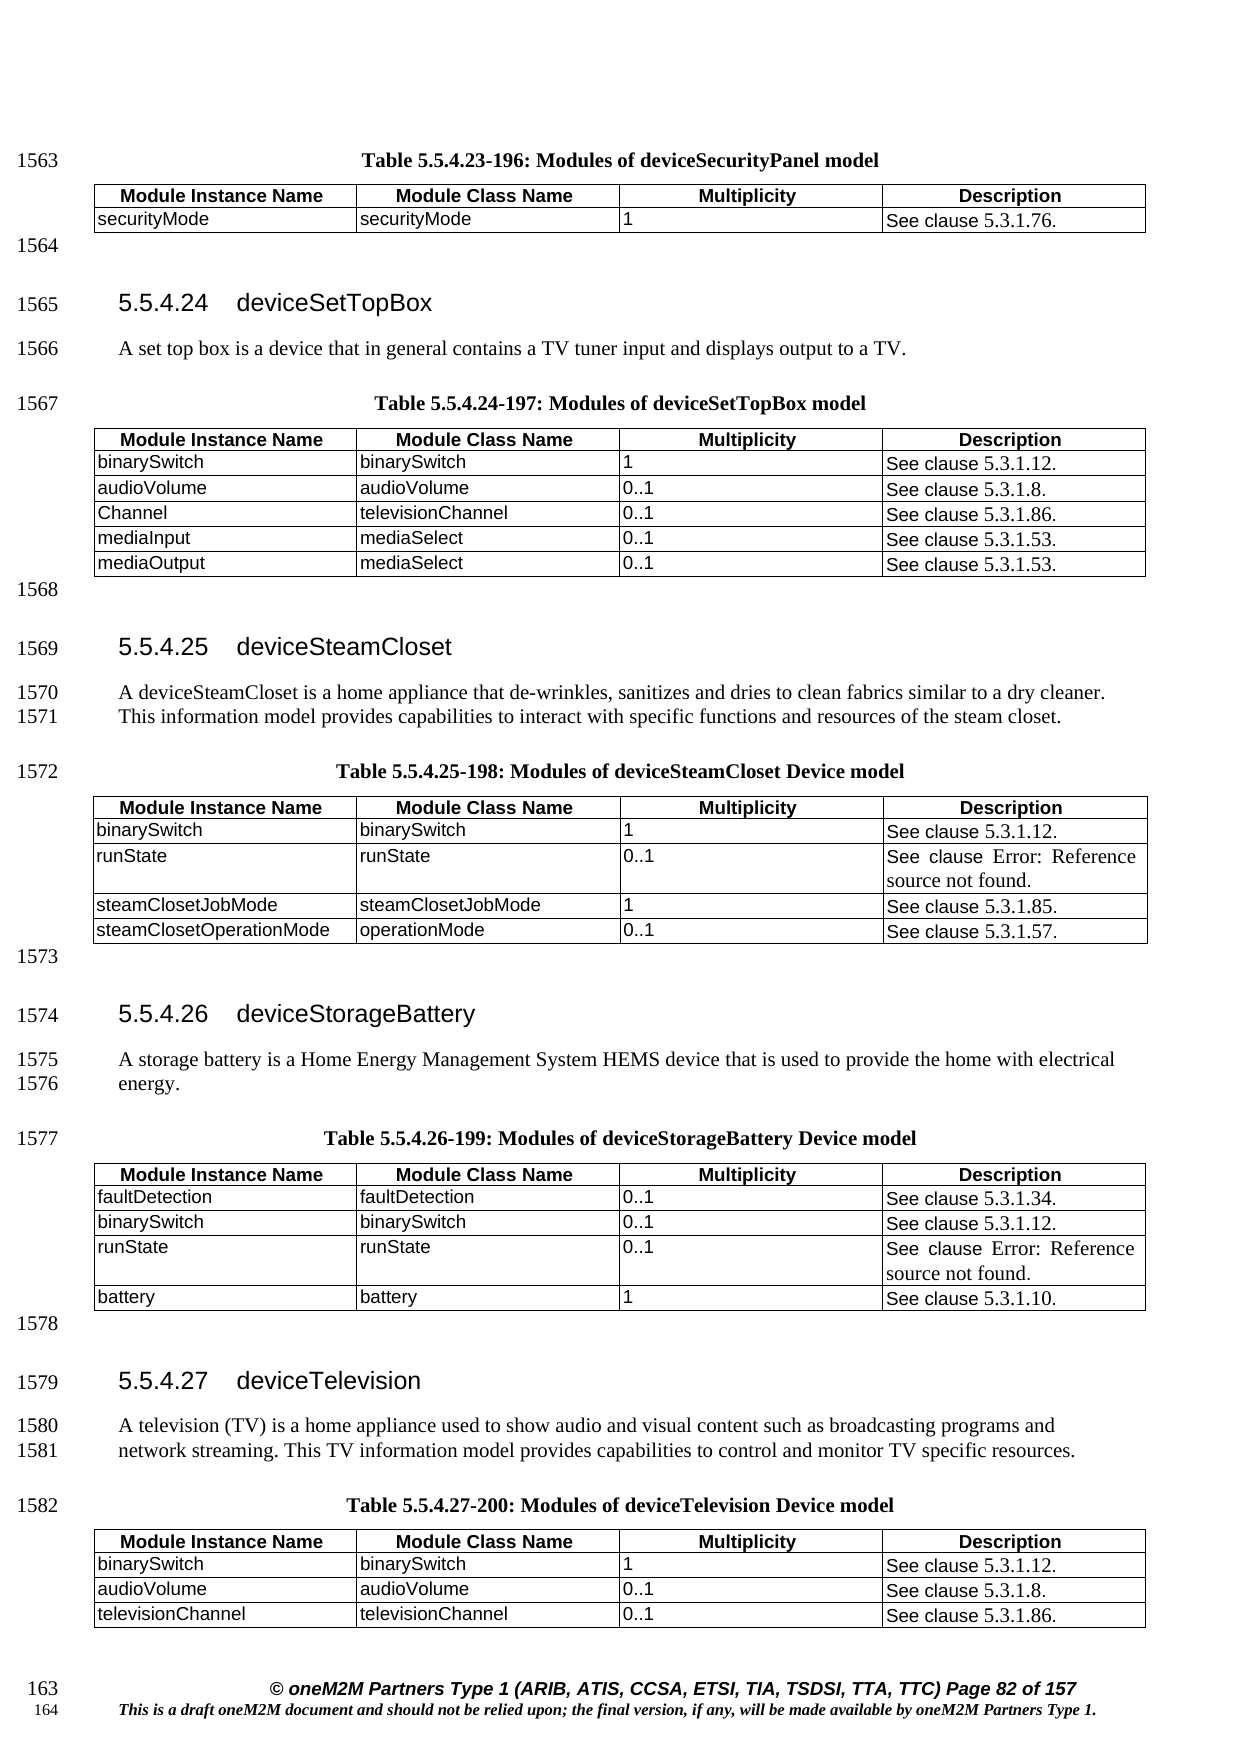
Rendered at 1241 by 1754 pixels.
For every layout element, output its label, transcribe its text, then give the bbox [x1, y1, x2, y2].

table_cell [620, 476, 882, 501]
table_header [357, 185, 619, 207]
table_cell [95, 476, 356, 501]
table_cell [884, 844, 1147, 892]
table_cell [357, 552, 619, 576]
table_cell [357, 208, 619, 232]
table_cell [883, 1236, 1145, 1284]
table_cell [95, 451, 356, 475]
text A set top box is a device that in general contains a TV tuner input and displays output to a TV. [118, 336, 1122, 360]
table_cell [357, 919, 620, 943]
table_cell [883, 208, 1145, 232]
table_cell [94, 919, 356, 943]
text Table 5.5.4.25-1: Modules of deviceSteamCloset Device model [118, 759, 1122, 783]
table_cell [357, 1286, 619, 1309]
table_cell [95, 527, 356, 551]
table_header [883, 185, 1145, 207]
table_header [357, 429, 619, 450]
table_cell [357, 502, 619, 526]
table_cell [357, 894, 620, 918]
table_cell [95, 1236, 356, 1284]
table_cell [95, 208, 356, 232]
subtitle deviceSetTopBox [118, 288, 1122, 317]
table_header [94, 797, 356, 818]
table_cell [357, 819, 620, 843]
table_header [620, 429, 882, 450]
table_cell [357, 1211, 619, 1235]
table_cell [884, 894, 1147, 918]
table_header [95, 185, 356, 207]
text A deviceSteamCloset is a home appliance that de-wrinkles, sanitizes and dries to clean fabrics similar to a dry cleaner. This information model provides capabilities to interact with specific functions and resources of the steam closet. [118, 680, 1122, 728]
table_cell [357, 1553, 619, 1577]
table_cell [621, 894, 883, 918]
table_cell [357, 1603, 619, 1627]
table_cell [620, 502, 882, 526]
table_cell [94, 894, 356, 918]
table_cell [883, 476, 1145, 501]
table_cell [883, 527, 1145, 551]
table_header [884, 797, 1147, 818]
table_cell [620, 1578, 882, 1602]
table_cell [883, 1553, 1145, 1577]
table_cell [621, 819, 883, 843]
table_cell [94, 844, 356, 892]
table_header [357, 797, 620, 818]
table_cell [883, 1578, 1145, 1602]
subtitle deviceSteamCloset [118, 632, 1122, 661]
text Table 5.5.4.26-1: Modules of deviceStorageBattery Device model [118, 1126, 1122, 1150]
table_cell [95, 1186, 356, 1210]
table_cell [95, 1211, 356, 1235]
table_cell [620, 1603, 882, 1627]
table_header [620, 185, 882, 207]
text Table 5.5.4.23-1: Modules of deviceSecurityPanel model [118, 148, 1122, 172]
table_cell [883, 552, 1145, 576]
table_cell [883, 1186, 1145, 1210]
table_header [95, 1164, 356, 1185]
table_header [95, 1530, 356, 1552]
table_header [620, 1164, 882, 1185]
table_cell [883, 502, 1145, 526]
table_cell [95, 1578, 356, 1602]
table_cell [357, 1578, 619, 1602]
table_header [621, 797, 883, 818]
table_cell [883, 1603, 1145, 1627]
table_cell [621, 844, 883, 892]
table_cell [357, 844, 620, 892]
subtitle deviceStorageBattery [118, 999, 1122, 1028]
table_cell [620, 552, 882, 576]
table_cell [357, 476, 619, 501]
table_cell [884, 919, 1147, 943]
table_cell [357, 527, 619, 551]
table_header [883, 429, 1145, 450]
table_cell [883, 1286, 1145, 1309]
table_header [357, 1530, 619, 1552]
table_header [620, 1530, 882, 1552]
subtitle deviceTelevision [118, 1366, 1122, 1395]
text Table 5.5.4.27-1: Modules of deviceTelevision Device model [118, 1493, 1122, 1517]
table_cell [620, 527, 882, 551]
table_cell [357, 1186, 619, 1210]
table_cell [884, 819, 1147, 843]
text Table 5.5.4.24-1: Modules of deviceSetTopBox model [118, 391, 1122, 415]
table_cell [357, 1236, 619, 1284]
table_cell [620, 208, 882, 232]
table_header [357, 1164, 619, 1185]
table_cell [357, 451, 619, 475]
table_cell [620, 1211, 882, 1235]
text A television (TV) is a home appliance used to show audio and visual content such as broadcasting programs and network streaming. This TV information model provides capabilities to control and monitor TV specific resources. [118, 1413, 1122, 1462]
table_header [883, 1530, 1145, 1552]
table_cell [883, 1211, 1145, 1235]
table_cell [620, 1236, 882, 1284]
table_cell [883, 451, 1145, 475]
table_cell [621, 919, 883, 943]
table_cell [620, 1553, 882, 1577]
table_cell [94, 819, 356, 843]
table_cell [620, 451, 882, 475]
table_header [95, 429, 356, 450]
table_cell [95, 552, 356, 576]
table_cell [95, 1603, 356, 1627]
text A storage battery is a Home Energy Management System HEMS device that is used to provide the home with electrical energy. [118, 1047, 1122, 1095]
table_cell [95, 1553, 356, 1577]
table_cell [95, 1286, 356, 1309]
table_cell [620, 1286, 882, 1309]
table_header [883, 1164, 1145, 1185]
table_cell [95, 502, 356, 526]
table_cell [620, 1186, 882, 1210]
